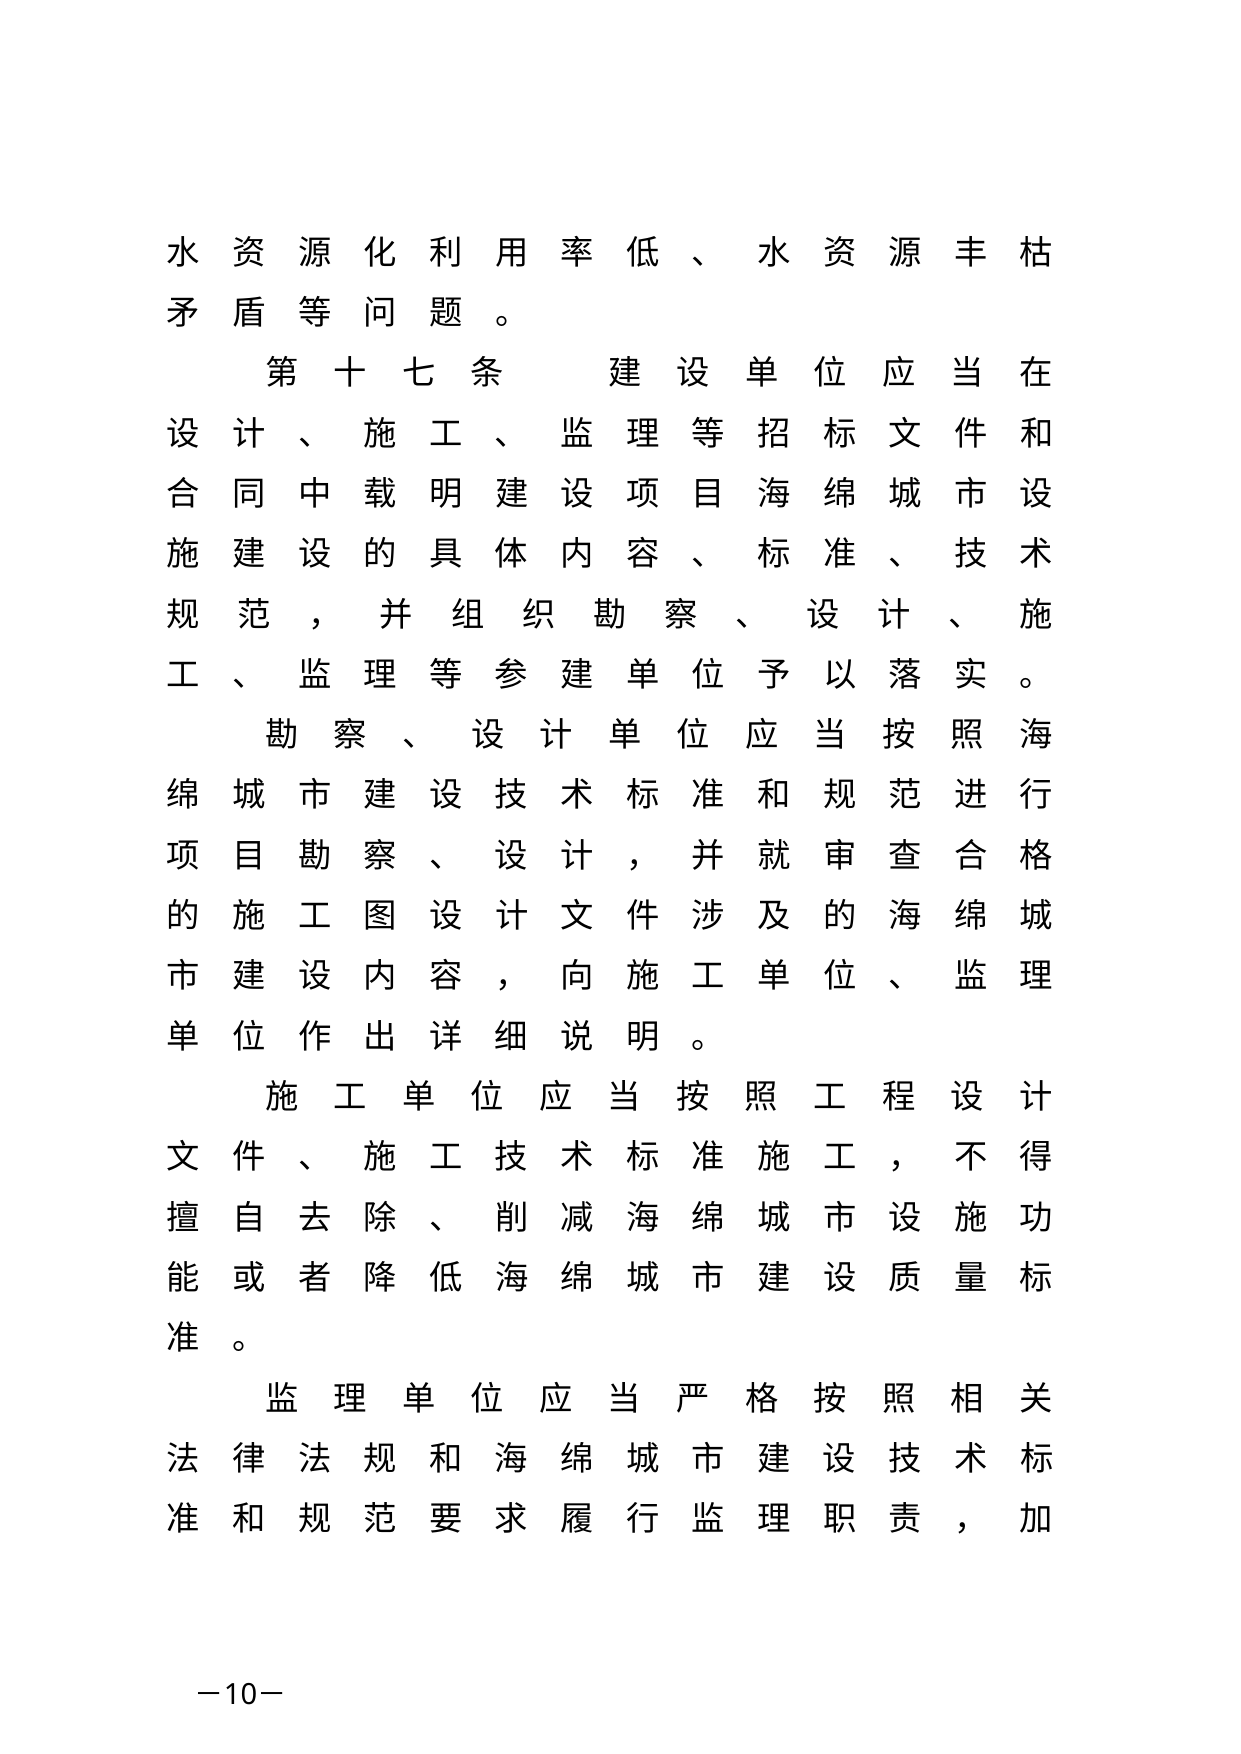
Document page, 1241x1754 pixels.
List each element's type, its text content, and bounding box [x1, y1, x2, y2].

text 施工单位应当按照工程设计文件、施工技术标准施工，不得擅自去除、削减海绵城市设施功能或者降低海绵城市建设质量标准。 [167, 1064, 1085, 1365]
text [167, 219, 1085, 340]
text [167, 1365, 1085, 1546]
text 勘察、设计单位应当按照海绵城市建设技术标准和规范进行项目勘察、设计，并就审查合格的施工图设计文件涉及的海绵城市建设内容，向施工单位、监理单位作出详细说明。 [167, 702, 1085, 1064]
text 第十七条 建设单位应当在设计、施工、监理等招标文件和合同中载明建设项目海绵城市设施建设的具体内容、标准、技术规范，并组织勘察、设计、施工、监理等参建单位予以落实。 [167, 340, 1085, 702]
